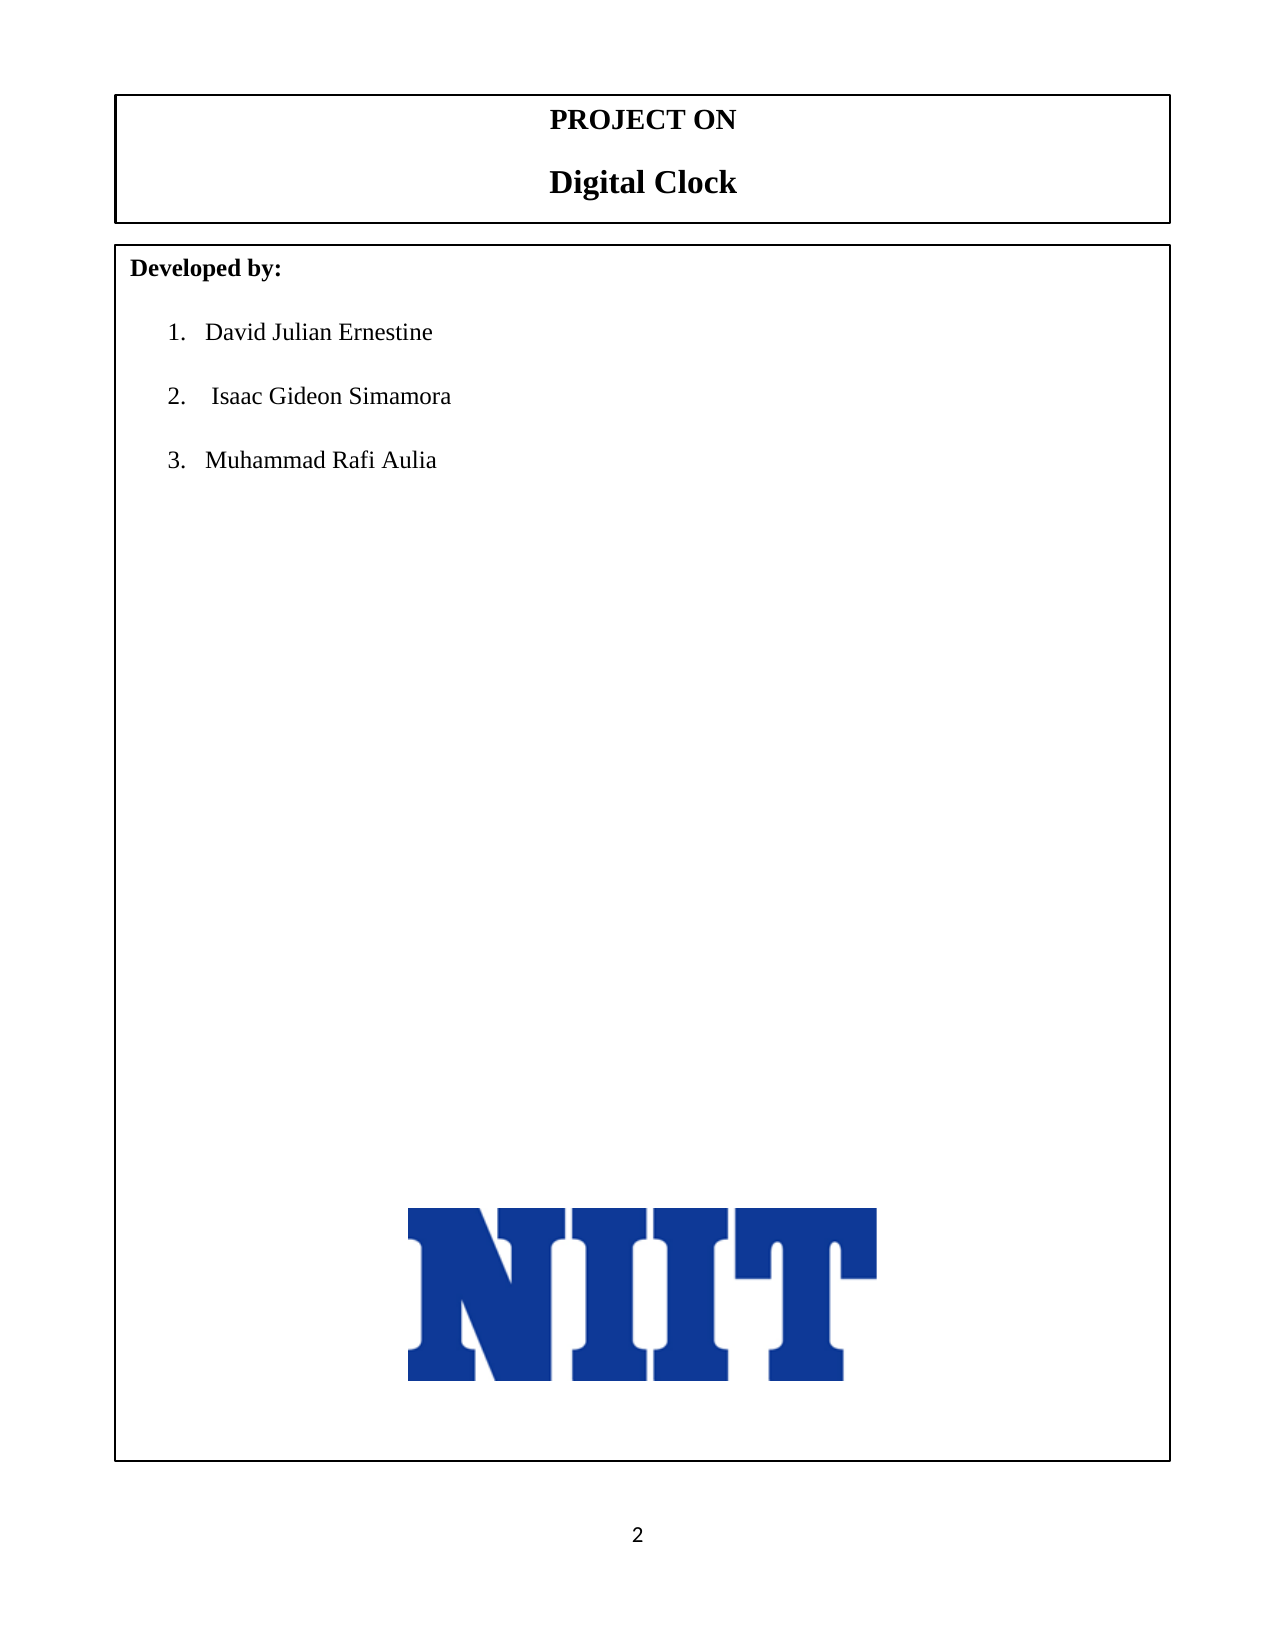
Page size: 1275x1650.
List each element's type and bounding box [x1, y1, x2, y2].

picture [408, 1208, 877, 1381]
